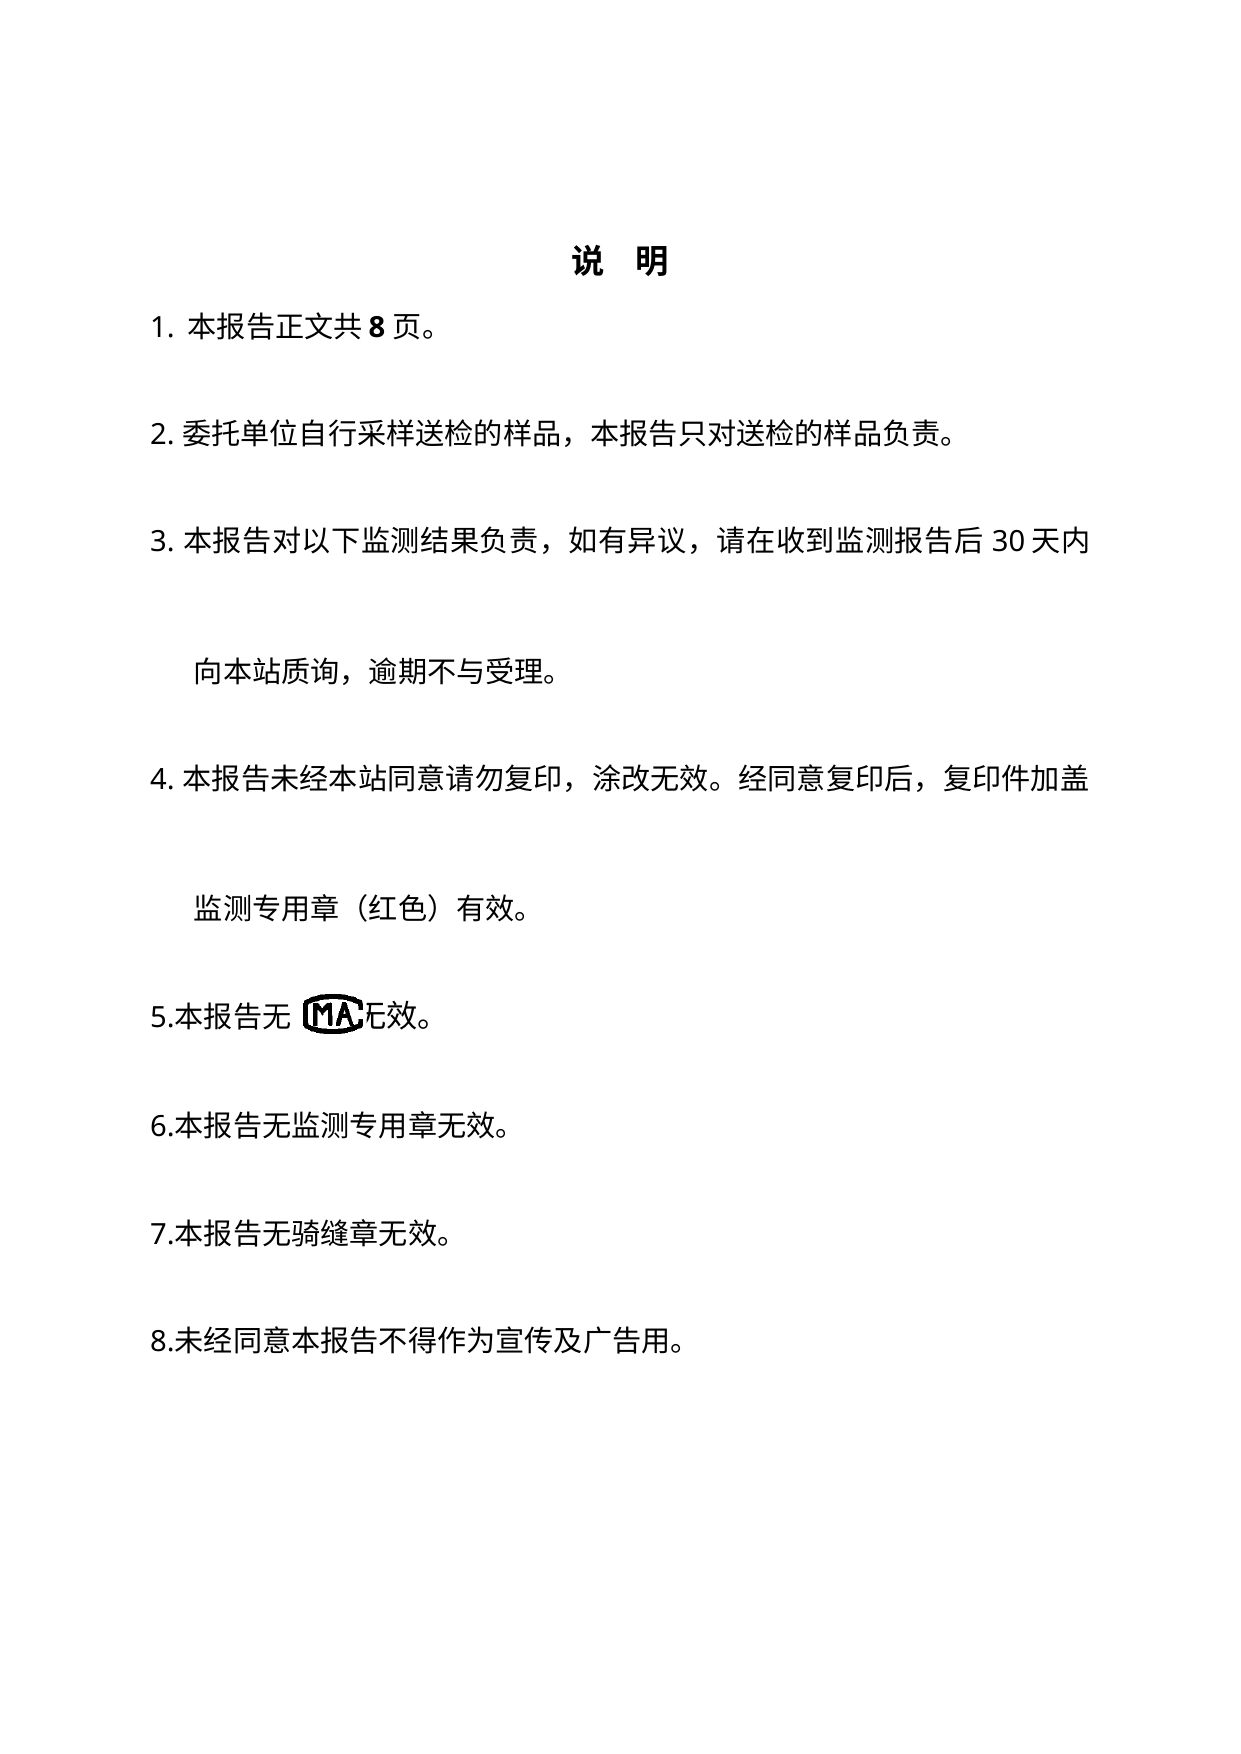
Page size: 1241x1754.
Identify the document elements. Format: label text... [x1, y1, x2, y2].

picture [300, 990, 367, 1038]
text 7.本报告无骑缝章无效。 [150, 1199, 1090, 1264]
list 本报告正文共8 页。 [150, 292, 1090, 357]
text 5.本报告无 章无效。 [150, 981, 1090, 1046]
text 4. 本报告未经本站同意请勿复印，涂改无效。经同意复印后，复印件加盖监测专用章（红色）有效。 [150, 744, 1090, 939]
text 说 明 [150, 227, 1090, 292]
text 2. 委托单位自行采样送检的样品，本报告只对送检的样品负责。 [150, 399, 1090, 464]
text 8.未经同意本报告不得作为宣传及广告用。 [150, 1306, 1090, 1371]
text 3. 本报告对以下监测结果负责，如有异议，请在收到监测报告后30天内向本站质询，逾期不与受理。 [150, 507, 1090, 702]
text 6.本报告无监测专用章无效。 [150, 1092, 1090, 1157]
